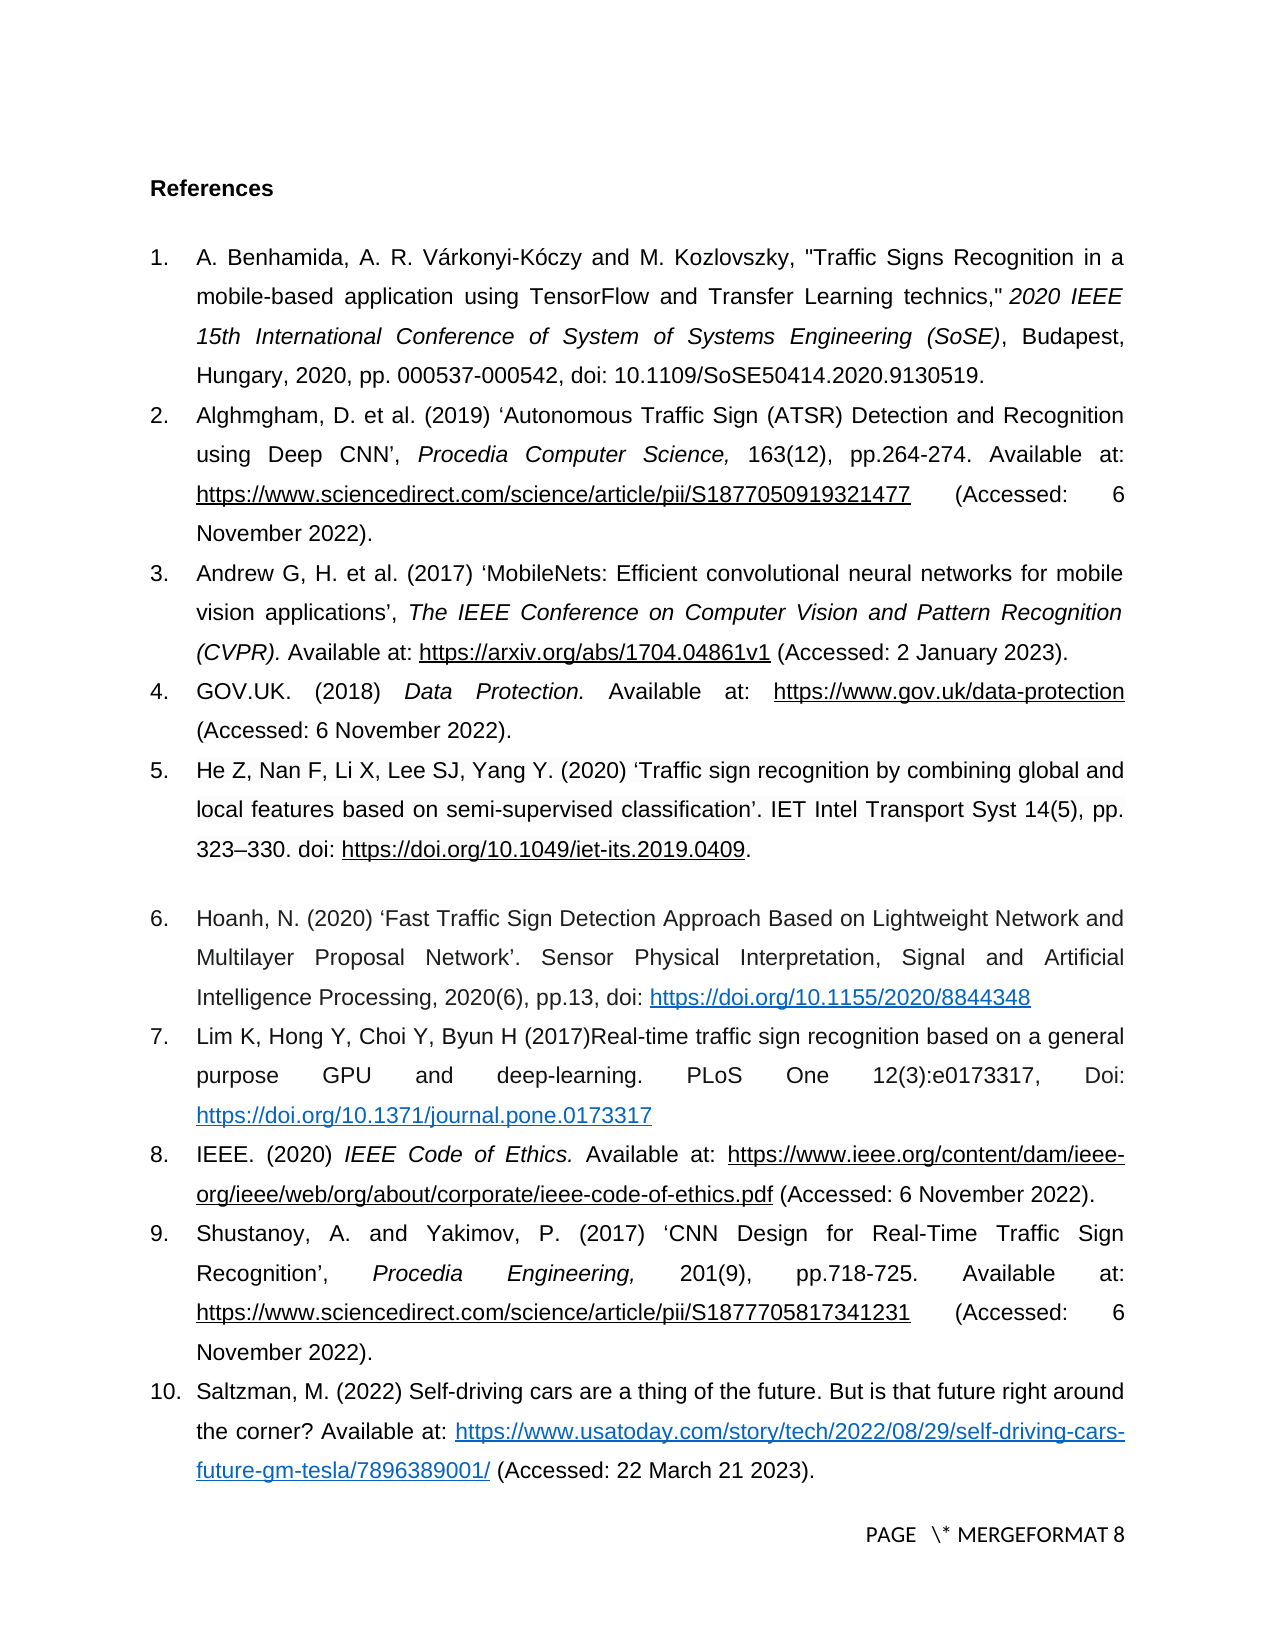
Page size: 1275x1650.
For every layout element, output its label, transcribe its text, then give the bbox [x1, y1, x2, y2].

list Alghmgham, D. et al. (2019) ‘Autonomous Traffic Sign (ATSR) Detection and Recognition using Deep CNN’, Procedia Computer Science, 163(12), pp.264-274. Available at: https://www.sciencedirect.com/science/article/pii/S1877050919321477 (Accessed: 6 November 2022). [150, 431, 1125, 576]
list IEEE. (2020) IEEE Code of Ethics. Available at: https://www.ieee.org/content/dam/ieee-org/ieee/web/org/about/corporate/ieee-code-of-ethics.pdf (Accessed: 6 November 2022). [150, 1229, 1125, 1295]
list Lim K, Hong Y, Choi Y, Byun H (2017)Real-time traffic sign recognition based on a general purpose GPU and deep-learning. PLoS One 12(3):e0173317, Doi: https://doi.org/10.1371/journal.pone.0173317 [150, 1081, 1125, 1187]
list Hoanh, N. (2020) ‘Fast Traffic Sign Detection Approach Based on Lightweight Network and Multilayer Proposal Network’. Sensor Physical Interpretation, Signal and Artificial Intelligence Processing, 2020(6), pp.13, doi: https://doi.org/10.1155/2020/8844348 [150, 934, 1125, 1039]
list GOV.UK. (2018) Data Protection. Available at: https://www.gov.uk/data-protection (Accessed: 6 November 2022). [150, 707, 1125, 773]
list He Z, Nan F, Li X, Lee SJ, Yang Y. (2020) ‘Traffic sign recognition by combining global and local features based on semi-supervised classification’. IET Intel Transport Syst 14(5), pp. 323–330. doi: https://doi.org/10.1049/iet-its.2019.0409. [150, 786, 1125, 891]
subtitle References [150, 175, 1125, 201]
list A. Benhamida, A. R. Várkonyi-Kóczy and M. Kozlovszky, "Traffic Signs Recognition in a mobile-based application using TensorFlow and Transfer Learning technics," 2020 IEEE 15th International Conference of System of Systems Engineering (SoSE), Budapest, Hungary, 2020, pp. 000537-000542, doi: 10.1109/SoSE50414.2020.9130519. [150, 244, 1125, 388]
list Shustanoy, A. and Yakimov, P. (2017) ‘CNN Design for Real-Time Traffic Sign Recognition’, Procedia Engineering, 201(9), pp.718-725. Available at: https://www.sciencedirect.com/science/article/pii/S1877705817341231 (Accessed: 6 November 2022). [150, 1308, 1125, 1453]
list Andrew G, H. et al. (2017) ‘MobileNets: Efficient convolutional neural networks for mobile vision applications’, The IEEE Conference on Computer Vision and Pattern Recognition (CVPR). Available at: https://arxiv.org/abs/1704.04861v1 (Accessed: 2 January 2023). [150, 589, 1125, 694]
